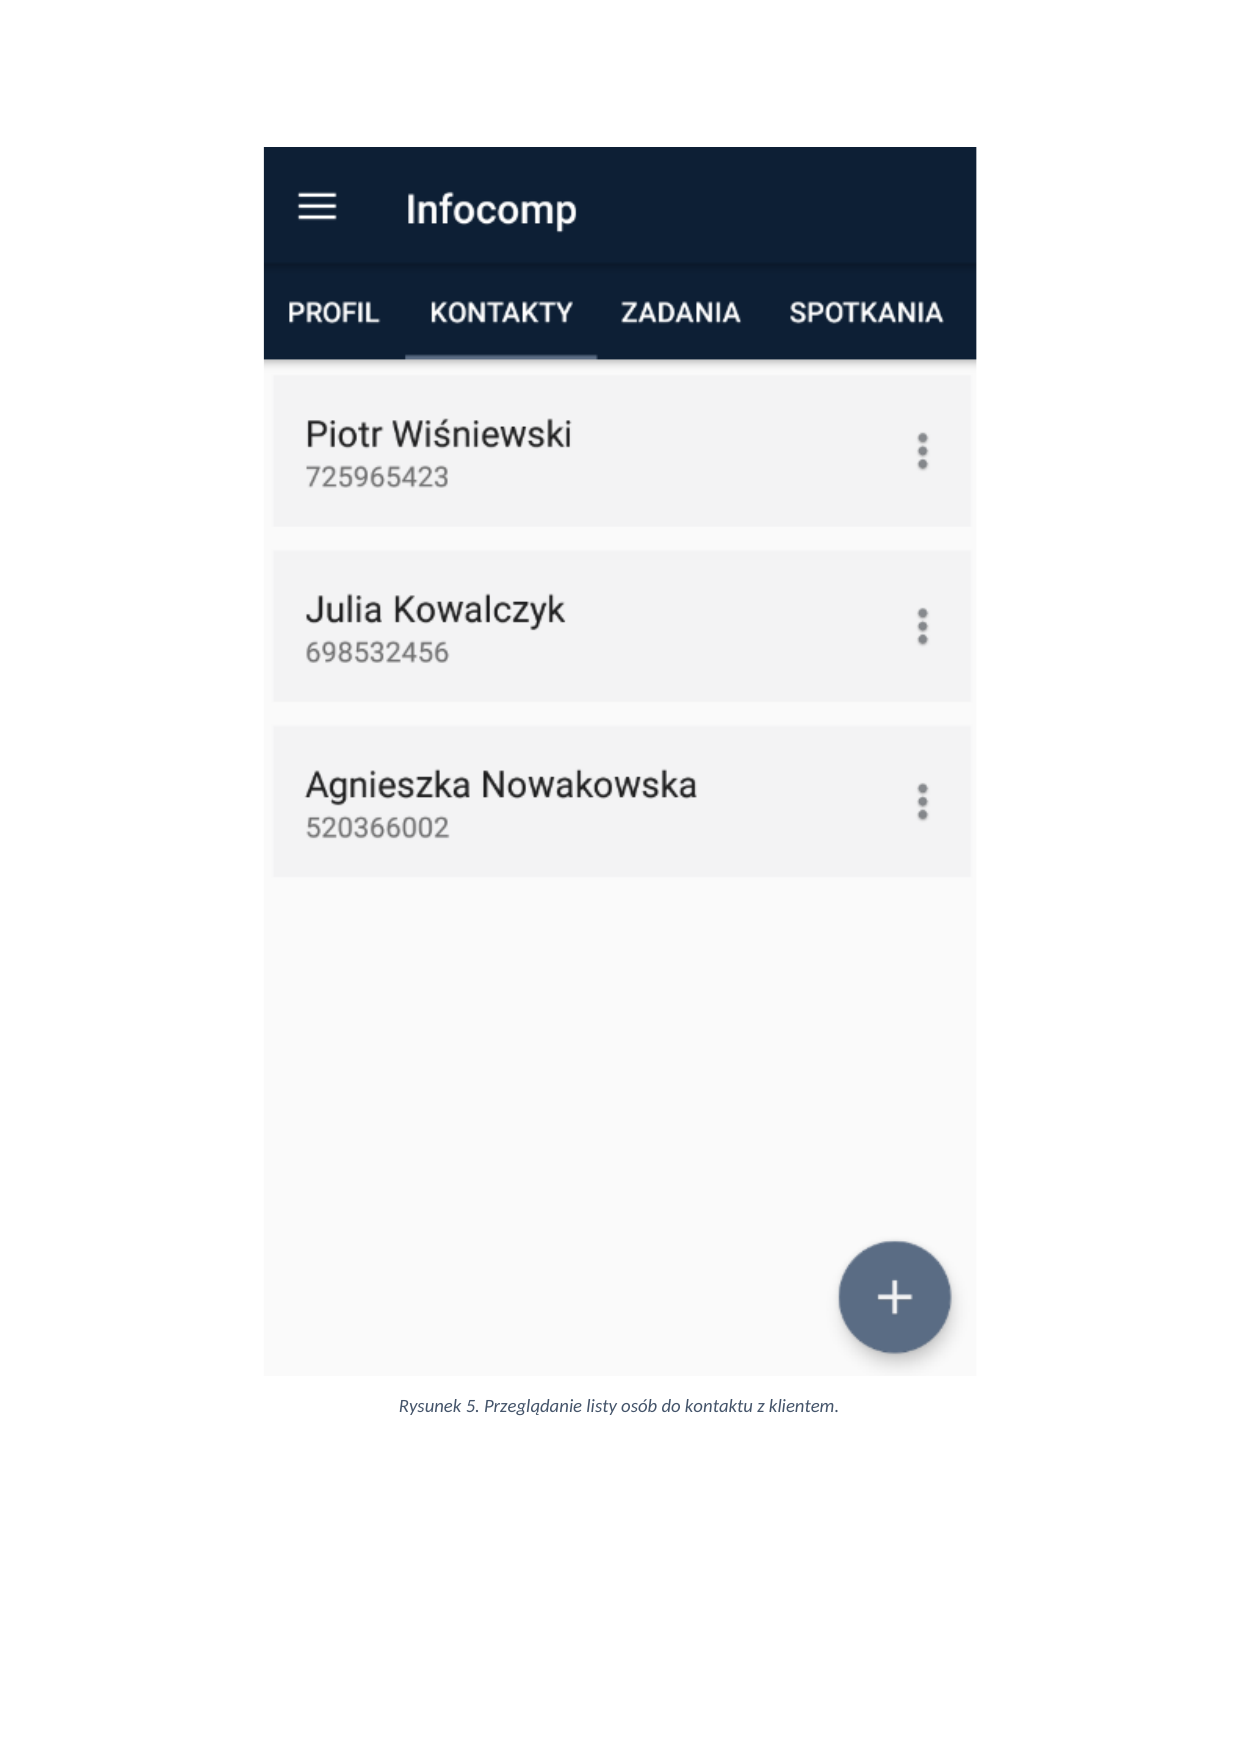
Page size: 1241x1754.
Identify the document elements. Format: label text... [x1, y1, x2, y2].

picture [263, 147, 977, 1376]
